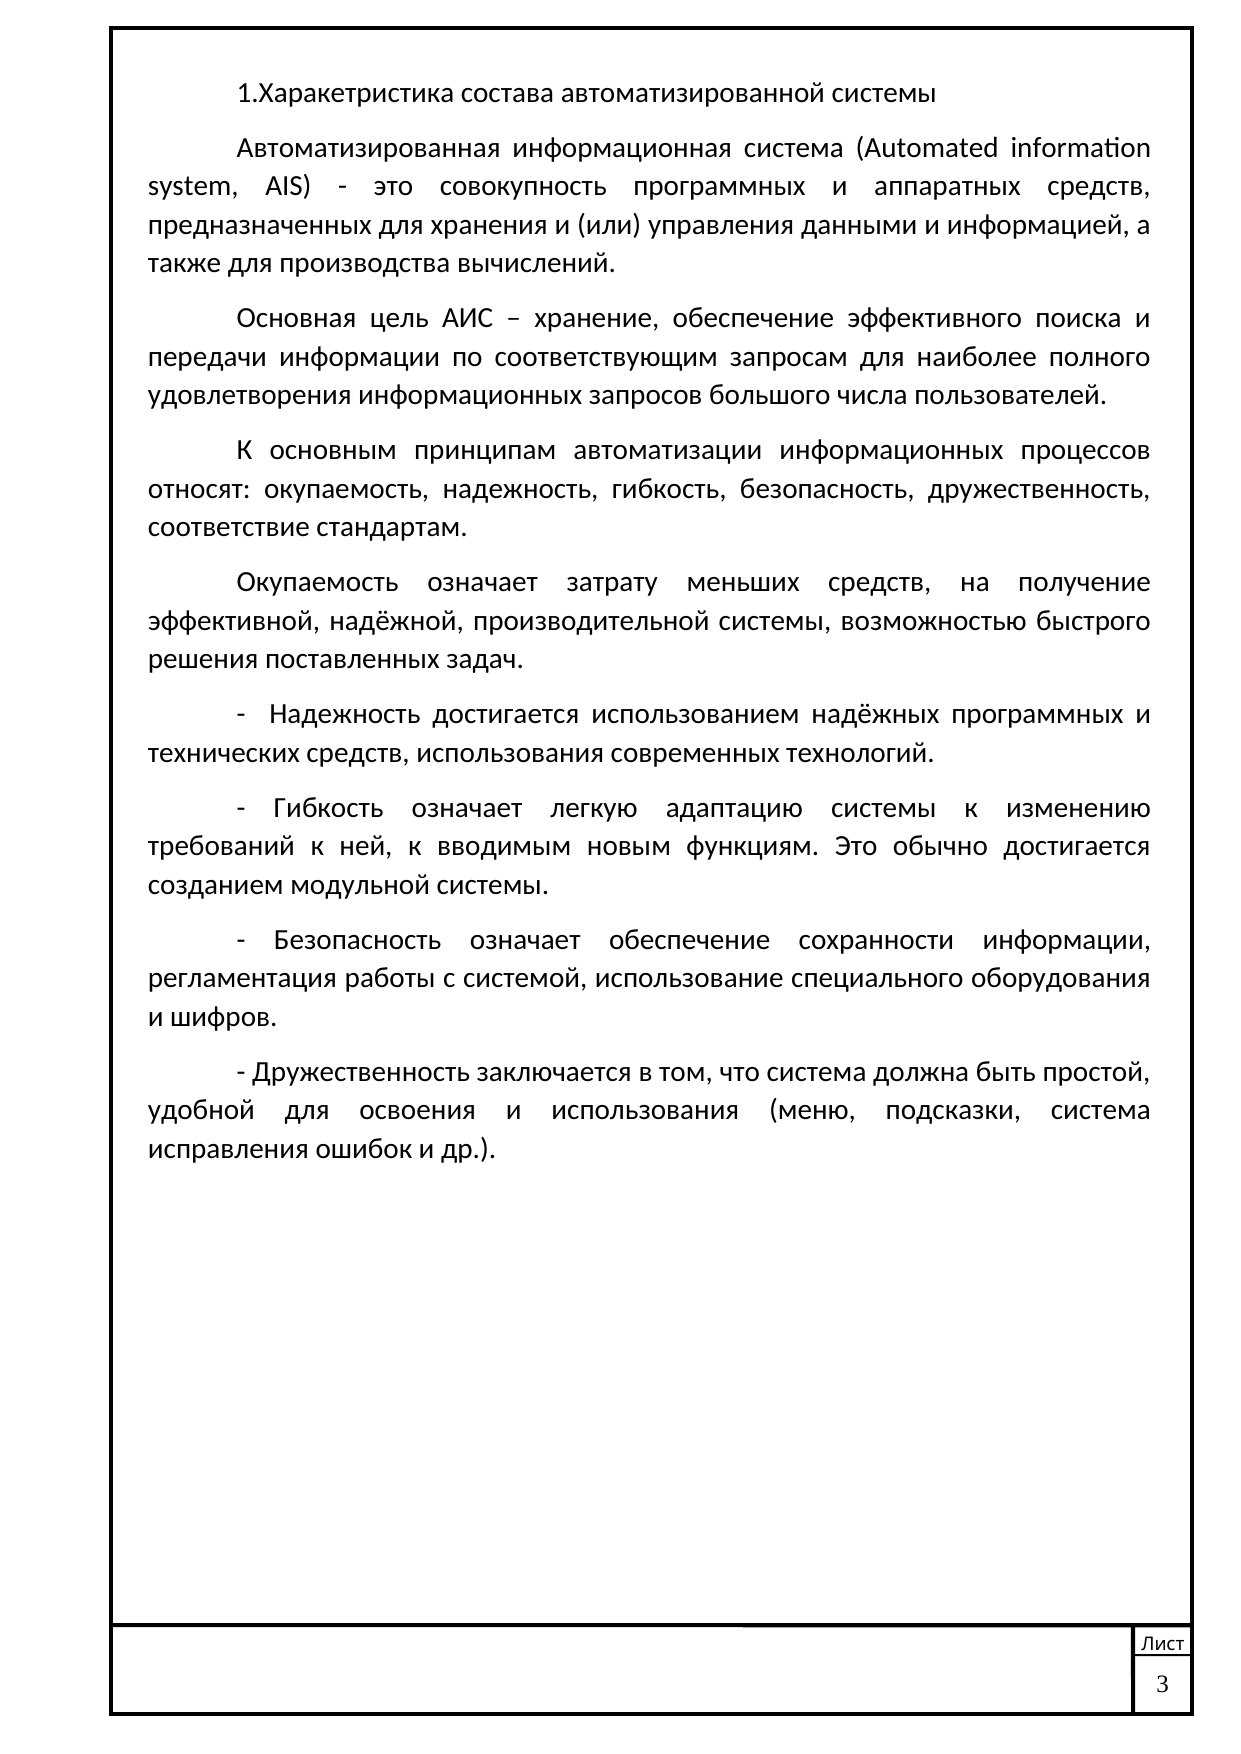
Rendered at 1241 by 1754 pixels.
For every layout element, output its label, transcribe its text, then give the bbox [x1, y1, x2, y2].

text Автоматизированная информационная система (Automated information system, AIS) - это совокупность программных и аппаратных средств, предназначенных для хранения и (или) управления данными и информацией, а также для производства вычислений. [148, 129, 1152, 280]
text 1.Харакетристика состава автоматизированной системы [148, 74, 1152, 109]
text - Надежность достигается использованием надёжных программных и технических средств, использования современных технологий. [148, 695, 1152, 769]
text К основным принципам автоматизации информационных процессов относят: окупаемость, надежность, гибкость, безопасность, дружественность, соответствие стандартам. [148, 431, 1152, 544]
text Окупаемость означает затрату меньших средств, на получение эффективной, надёжной, производительной системы, возможностью быстрого решения поставленных задач. [148, 563, 1152, 676]
text Основная цель АИС – хранение, обеспечение эффективного поиска и передачи информации по соответствующим запросам для наиболее полного удовлетворения информационных запросов большого числа пользователей. [148, 299, 1152, 412]
text - Гибкость означает легкую адаптацию системы к изменению требований к ней, к вводимым новым функциям. Это обычно достигается созданием модульной системы. [148, 789, 1152, 901]
text - Безопасность означает обеспечение сохранности информации, регламентация работы с системой, использование специального оборудования и шифров. [148, 921, 1152, 1033]
text - Дружественность заключается в том, что система должна быть простой, удобной для освоения и использования (меню, подсказки, система исправления ошибок и др.). [148, 1053, 1152, 1165]
